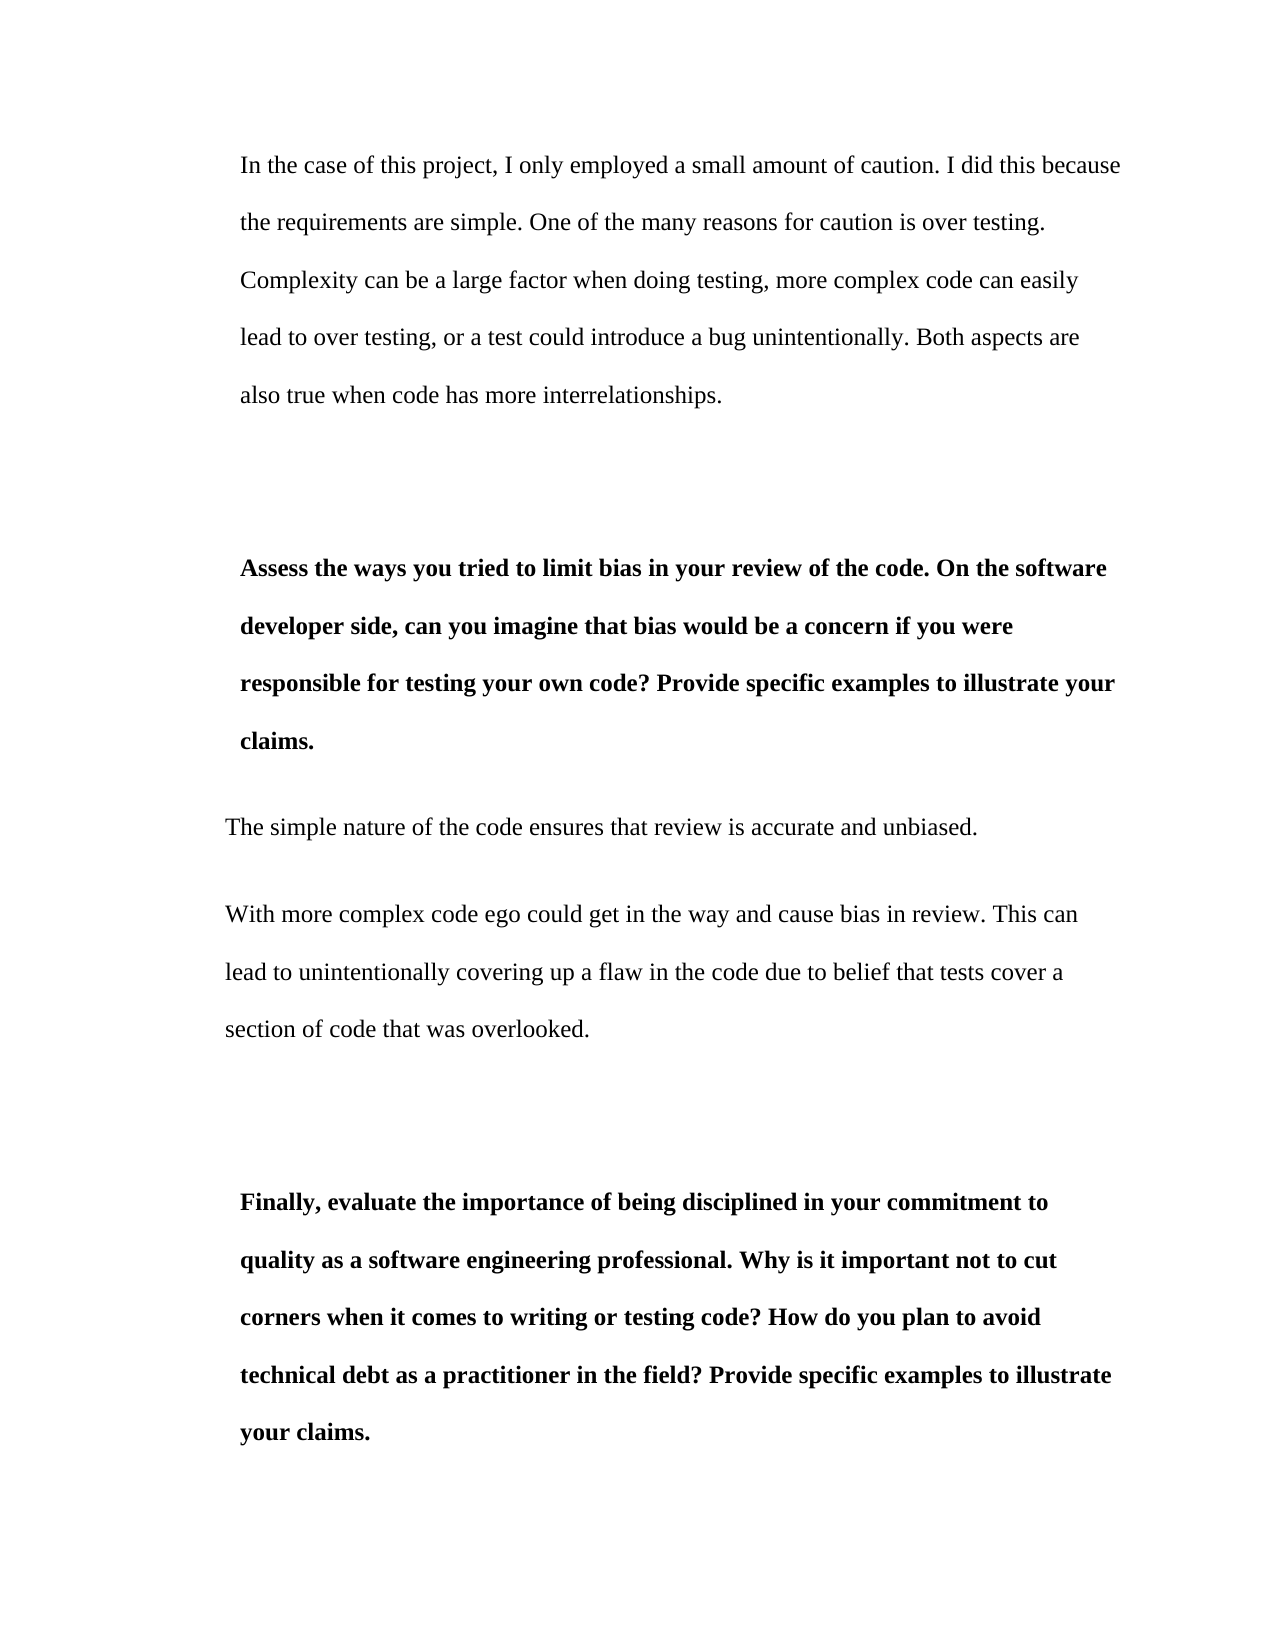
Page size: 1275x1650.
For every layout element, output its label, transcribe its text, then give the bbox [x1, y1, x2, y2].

text In the case of this project, I only employed a small amount of caution. I did this because the requirements are simple. One of the many reasons for caution is over testing. Complexity can be a large factor when doing testing, more complex code can easily lead to over testing, or a test could introduce a bug unintentionally. Both aspects are also true when code has more interrelationships. [240, 150, 1125, 409]
text With more complex code ego could get in the way and cause bias in review. This can lead to unintentionally covering up a flaw in the code due to belief that tests cover a section of code that was overlooked. [225, 899, 1125, 1043]
text Finally, evaluate the importance of being disciplined in your commitment to quality as a software engineering professional. Why is it important not to cut corners when it comes to writing or testing code? How do you plan to avoid technical debt as a practitioner in the field? Provide specific examples to illustrate your claims. [240, 1187, 1125, 1446]
text The simple nature of the code ensures that review is accurate and unbiased. [225, 812, 1125, 841]
text Assess the ways you tried to limit bias in your review of the code. On the software developer side, can you imagine that bias would be a concern if you were responsible for testing your own code? Provide specific examples to illustrate your claims. [240, 553, 1125, 754]
